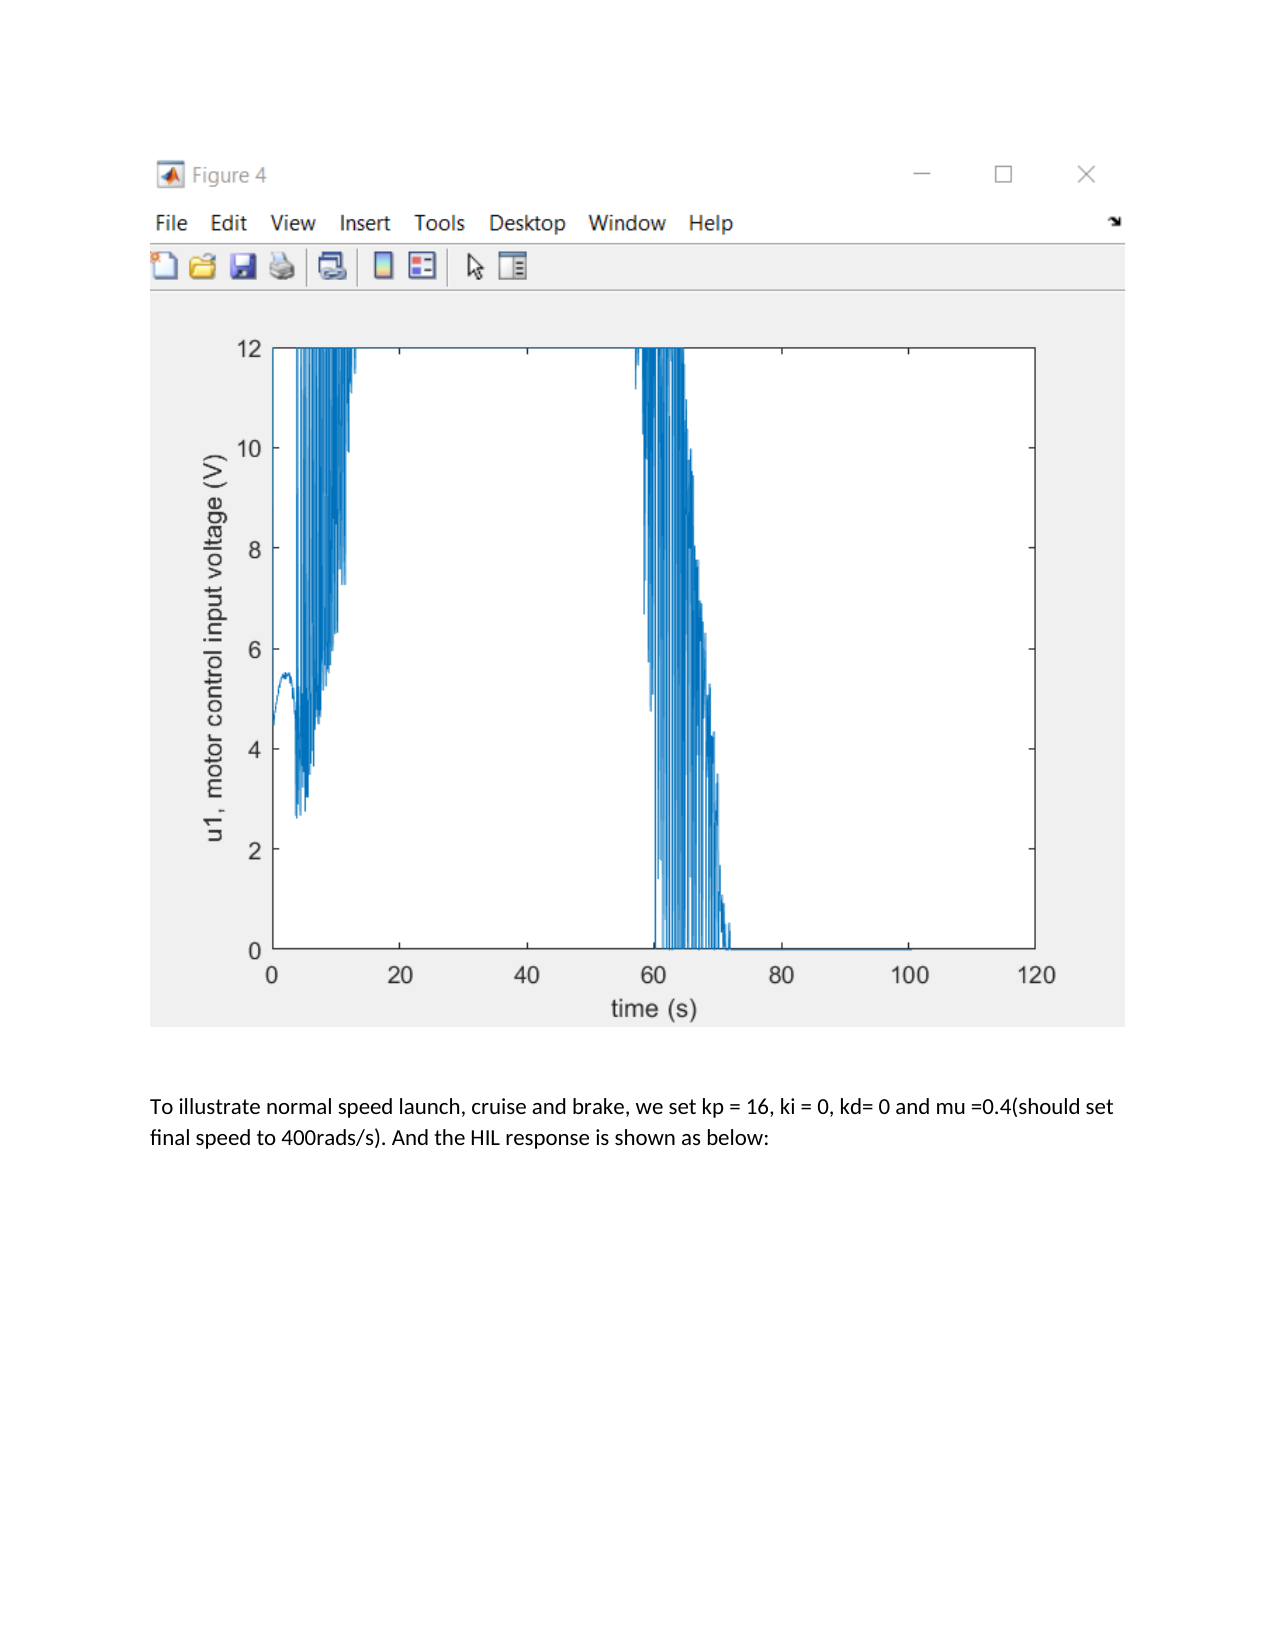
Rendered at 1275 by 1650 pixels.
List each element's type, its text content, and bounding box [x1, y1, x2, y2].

text To illustrate normal speed launch, cruise and brake, we set kp = 16, ki = 0, kd= 0 and mu =0.4(should set final speed to 400rads/s). And the HIL response is shown as below: [150, 1092, 1125, 1151]
picture [150, 150, 1125, 1027]
